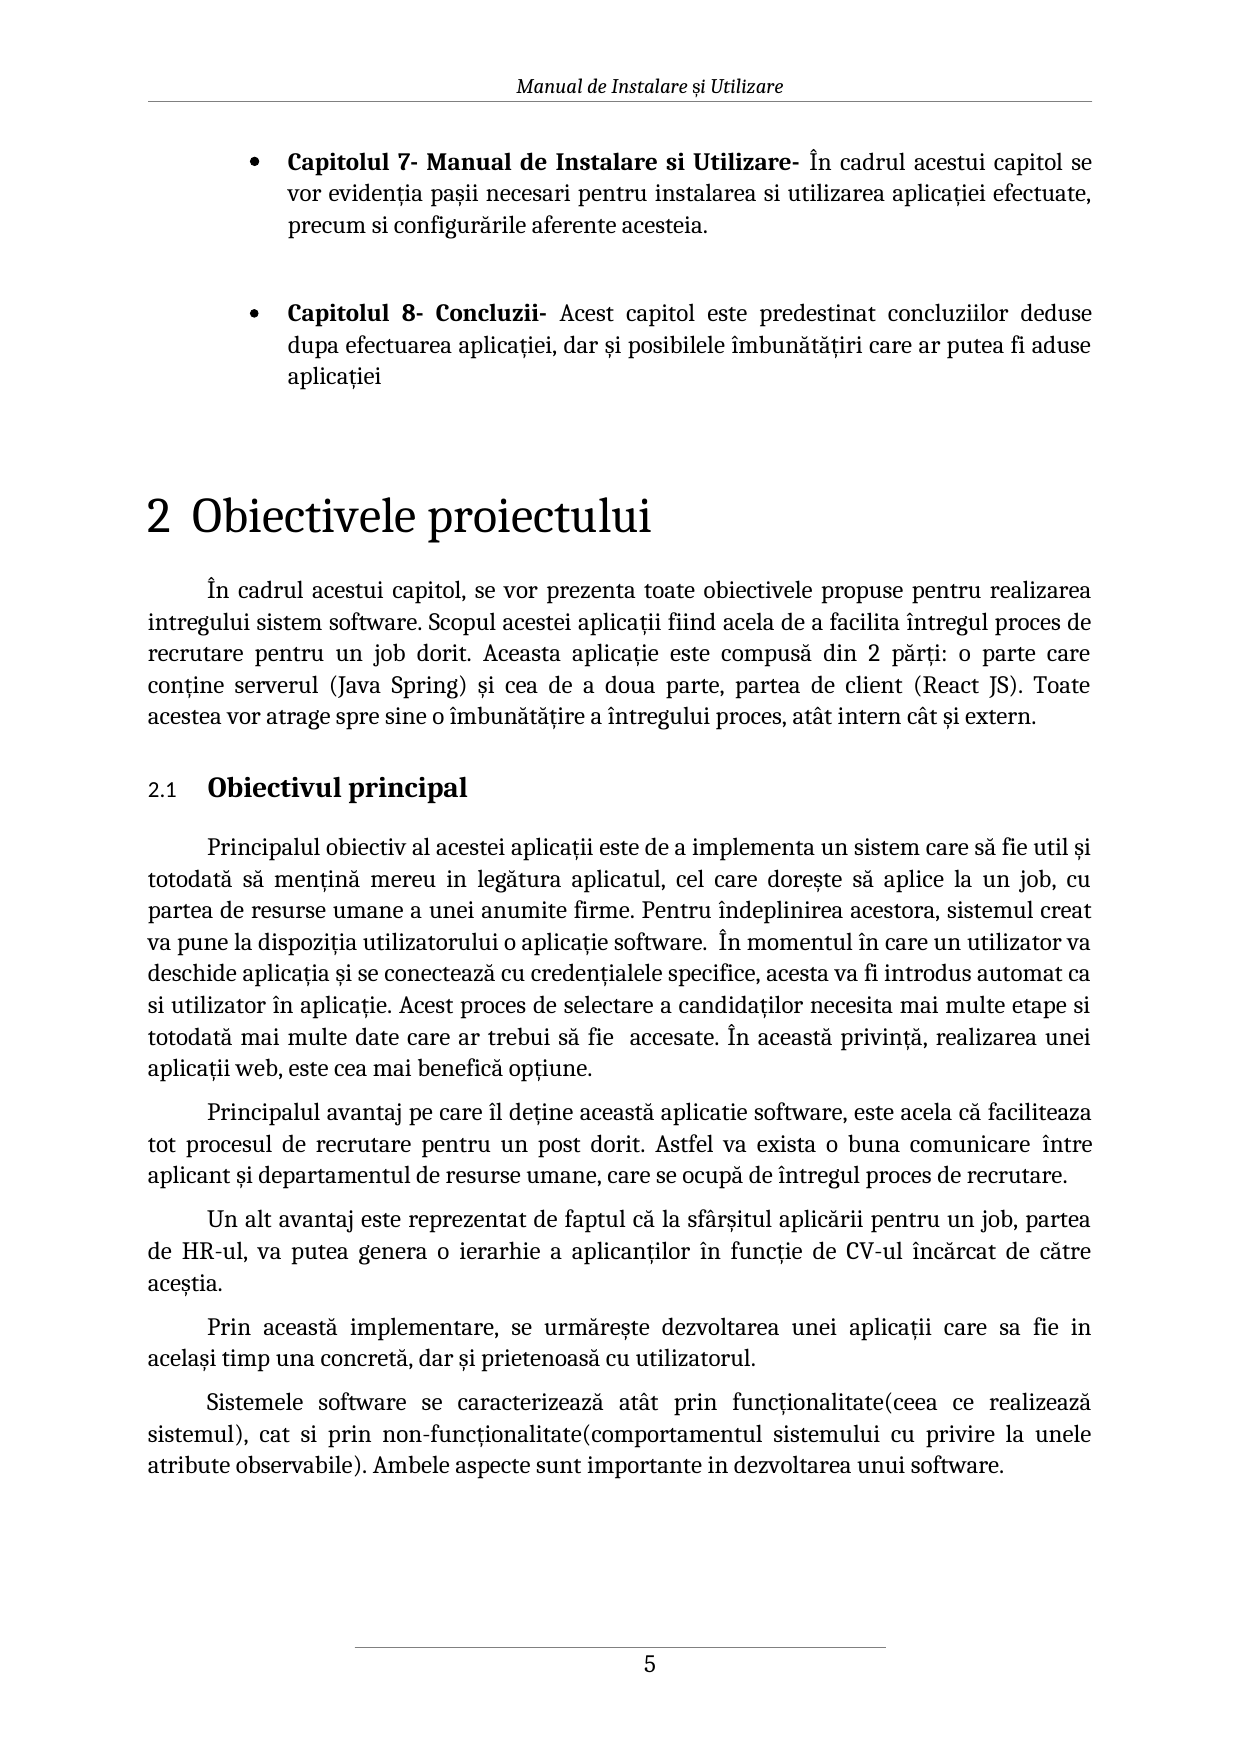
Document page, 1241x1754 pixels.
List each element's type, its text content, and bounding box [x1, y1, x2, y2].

text În cadrul acestui capitol, se vor prezenta toate obiectivele propuse pentru realizarea intregului sistem software. Scopul acestei aplicații fiind acela de a facilita întregul proces de recrutare pentru un job dorit. Aceasta aplicație este compusă din 2 părți: o parte care conține serverul (Java Spring) și cea de a doua parte, partea de client (React JS). Toate acestea vor atrage spre sine o îmbunătățire a întregului proces, atât intern cât și extern. [148, 576, 1092, 731]
list Capitolul 8- Concluzii- Acest capitol este predestinat concluziilor deduse dupa efectuarea aplicației, dar și posibilele îmbunătățiri care ar putea fi aduse aplicației [250, 299, 1092, 391]
subtitle Obiectivele proiectului [148, 488, 1092, 545]
subtitle Obiectivul principal [148, 771, 1092, 805]
text Prin această implementare, se urmărește dezvoltarea unei aplicații care sa fie in același timp una concretă, dar și prietenoasă cu utilizatorul. [148, 1312, 1092, 1373]
text Principalul avantaj pe care îl deține această aplicatie software, este acela că faciliteaza tot procesul de recrutare pentru un post dorit. Astfel va exista o buna comunicare între aplicant și departamentul de resurse umane, care se ocupă de întregul proces de recrutare. [148, 1098, 1092, 1190]
text Sistemele software se caracterizează atât prin funcționalitate(ceea ce realizează sistemul), cat si prin non-funcționalitate(comportamentul sistemului cu privire la unele atribute observabile). Ambele aspecte sunt importante in dezvoltarea unui software. [148, 1388, 1092, 1480]
text Principalul obiectiv al acestei aplicații este de a implementa un sistem care să fie util și totodată să mențină mereu in legătura aplicatul, cel care dorește să aplice la un job, cu partea de resurse umane a unei anumite firme. Pentru îndeplinirea acestora, sistemul creat va pune la dispoziția utilizatorului o aplicație software. În momentul în care un utilizator va deschide aplicația și se conectează cu credențialele specifice, acesta va fi introdus automat ca si utilizator în aplicație. Acest proces de selectare a candidaților necesita mai multe etape si totodată mai multe date care ar trebui să fie accesate. În această privință, realizarea unei aplicații web, este cea mai benefică opțiune. [148, 833, 1092, 1083]
text Un alt avantaj este reprezentat de faptul că la sfârșitul aplicării pentru un job, partea de HR-ul, va putea genera o ierarhie a aplicanților în funcție de CV-ul încărcat de către aceștia. [148, 1205, 1092, 1297]
